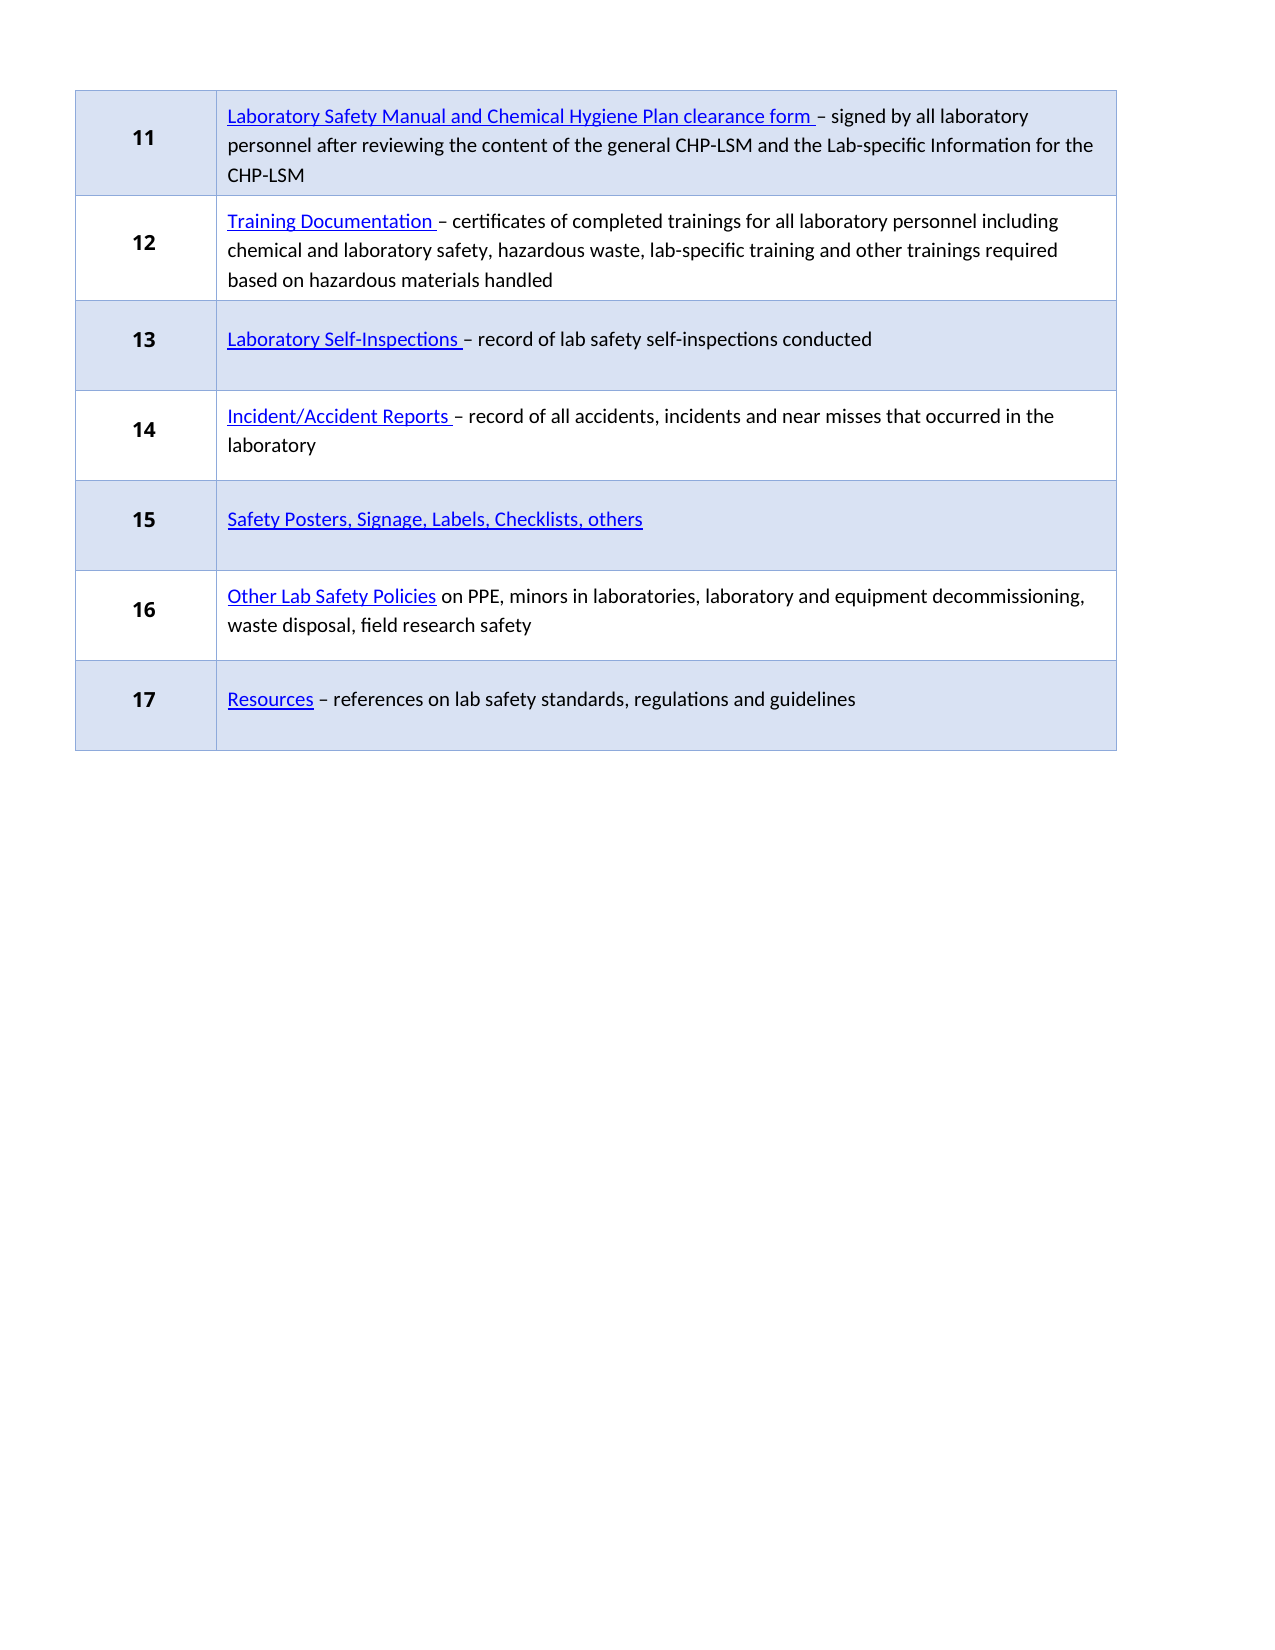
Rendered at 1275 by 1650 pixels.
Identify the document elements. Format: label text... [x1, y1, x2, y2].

table_cell Training Documentation – certificates of completed trainings for all laboratory personnel including chemical and laboratory safety, hazardous waste, lab-specific training and other trainings required based on hazardous materials handled [217, 196, 1116, 300]
table_cell Other Lab Safety Policies on PPE, minors in laboratories, laboratory and equipment decommissioning, waste disposal, field research safety [217, 571, 1116, 660]
table_cell 12 [76, 196, 216, 300]
table_cell Laboratory Self-Inspections – record of lab safety self-inspections conducted [217, 301, 1116, 390]
table_cell 15 [76, 481, 216, 570]
table_cell Incident/Accident Reports – record of all accidents, incidents and near misses that occurred in the laboratory [217, 391, 1116, 480]
table_cell 17 [76, 661, 216, 750]
table_cell 16 [76, 571, 216, 660]
table_cell Resources – references on lab safety standards, regulations and guidelines [217, 661, 1116, 750]
table_cell 11 [76, 91, 216, 195]
table_cell Laboratory Safety Manual and Chemical Hygiene Plan clearance form – signed by all laboratory personnel after reviewing the content of the general CHP-LSM and the Lab-specific Information for the CHP-LSM [217, 91, 1116, 195]
table_cell Safety Posters, Signage, Labels, Checklists, others [217, 481, 1116, 570]
table_cell 14 [76, 391, 216, 480]
table_cell 13 [76, 301, 216, 390]
